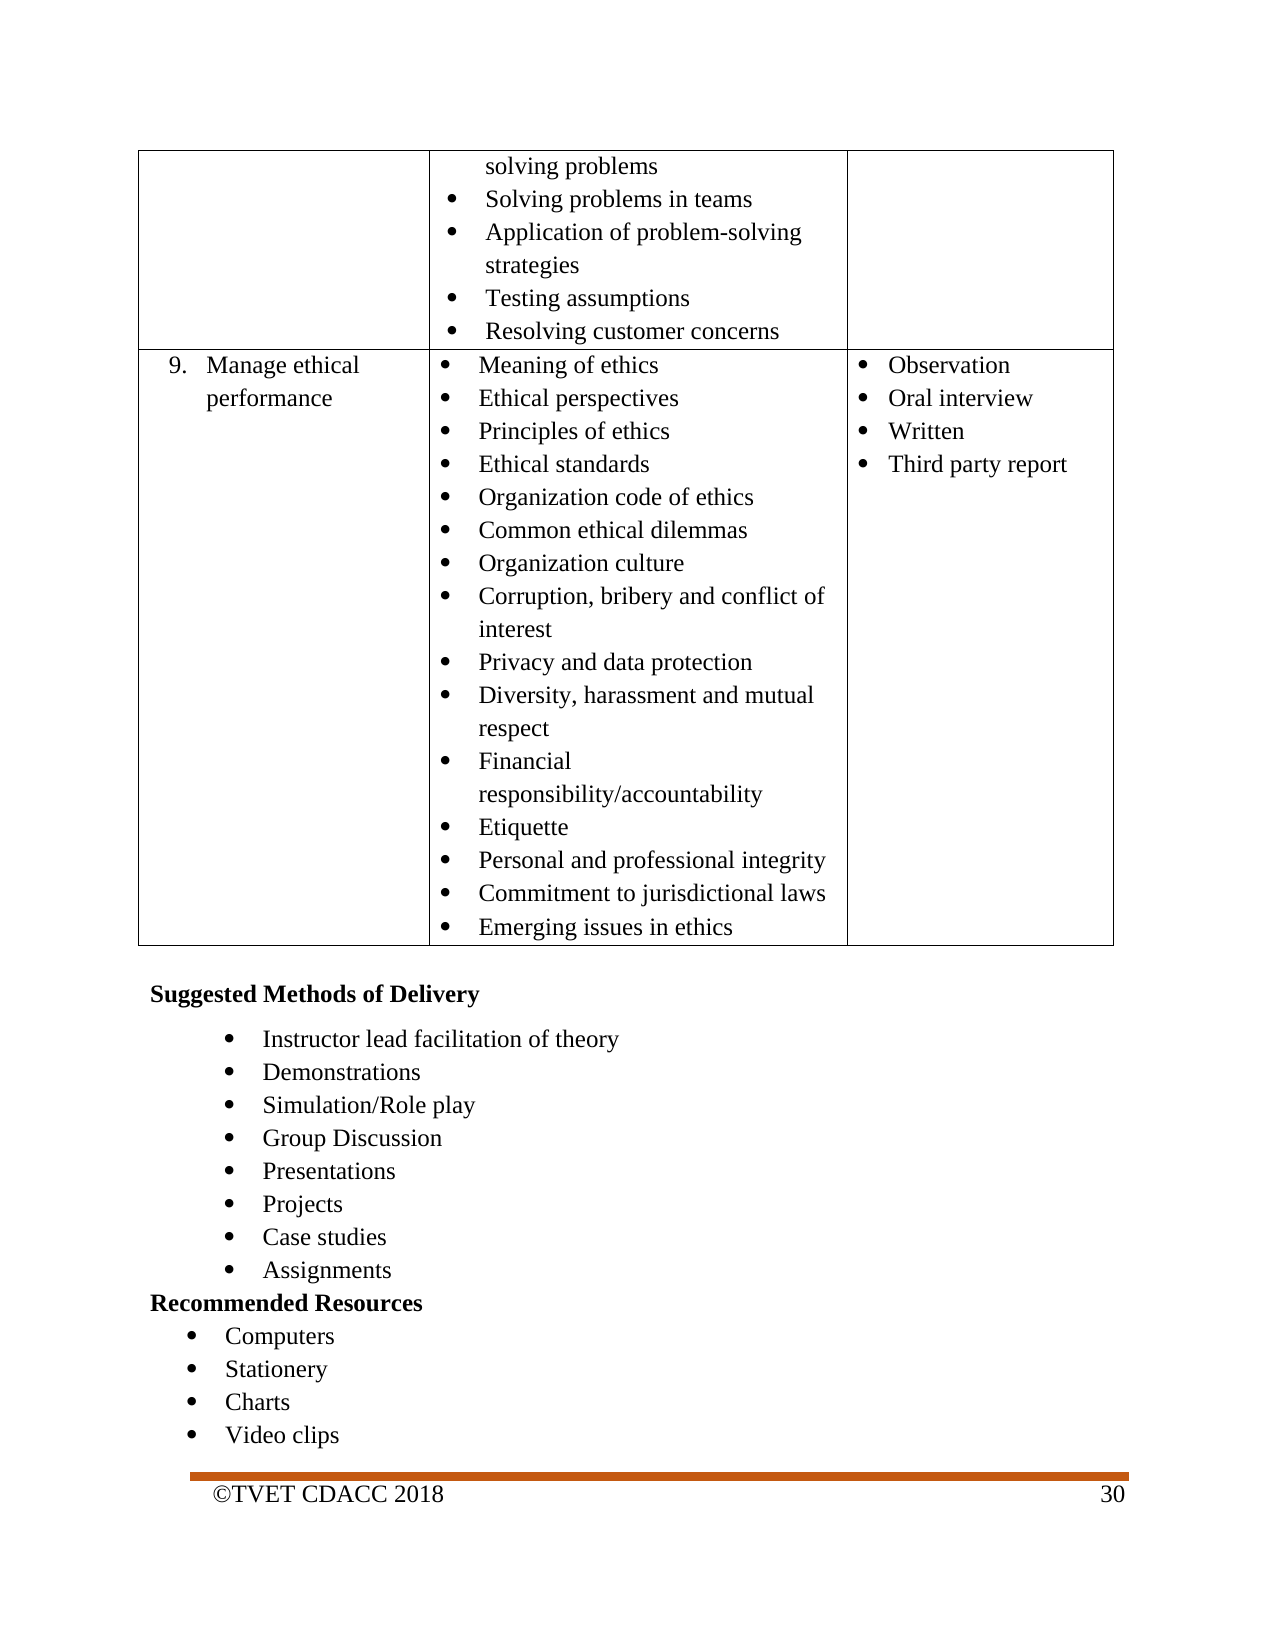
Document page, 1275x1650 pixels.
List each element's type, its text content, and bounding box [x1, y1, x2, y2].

list Projects [225, 1189, 1125, 1218]
list Simulation/Role play [225, 1090, 1125, 1119]
table_cell Meaning of ethics Ethical perspectives Principles of ethics Ethical standards Organization code of ethics Common ethical dilemmas Organization culture Corruption, bribery and conflict of interest Privacy and data protection Diversity, harassment and mutual respect Financial responsibility/accountability Etiquette Personal and professional integrity Commitment to jurisdictional laws Emerging issues in ethics [430, 350, 847, 944]
list Charts [187, 1387, 1125, 1416]
list Demonstrations [225, 1057, 1125, 1086]
list Stationery [187, 1354, 1125, 1383]
table_cell Observation Oral interview Written Third party report [848, 350, 1113, 944]
list Computers [187, 1321, 1125, 1350]
list Instructor lead facilitation of theory [225, 1024, 1125, 1053]
list Group Discussion [225, 1123, 1125, 1152]
list Assignments [225, 1255, 1125, 1284]
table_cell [430, 151, 847, 349]
list Case studies [225, 1222, 1125, 1251]
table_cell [139, 151, 429, 349]
text Recommended Resources [150, 1288, 1125, 1317]
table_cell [848, 151, 1113, 349]
text Suggested Methods of Delivery [150, 979, 1125, 1007]
table_cell Manage ethical performance [139, 350, 429, 944]
list Presentations [225, 1156, 1125, 1185]
list Video clips [187, 1420, 1125, 1449]
